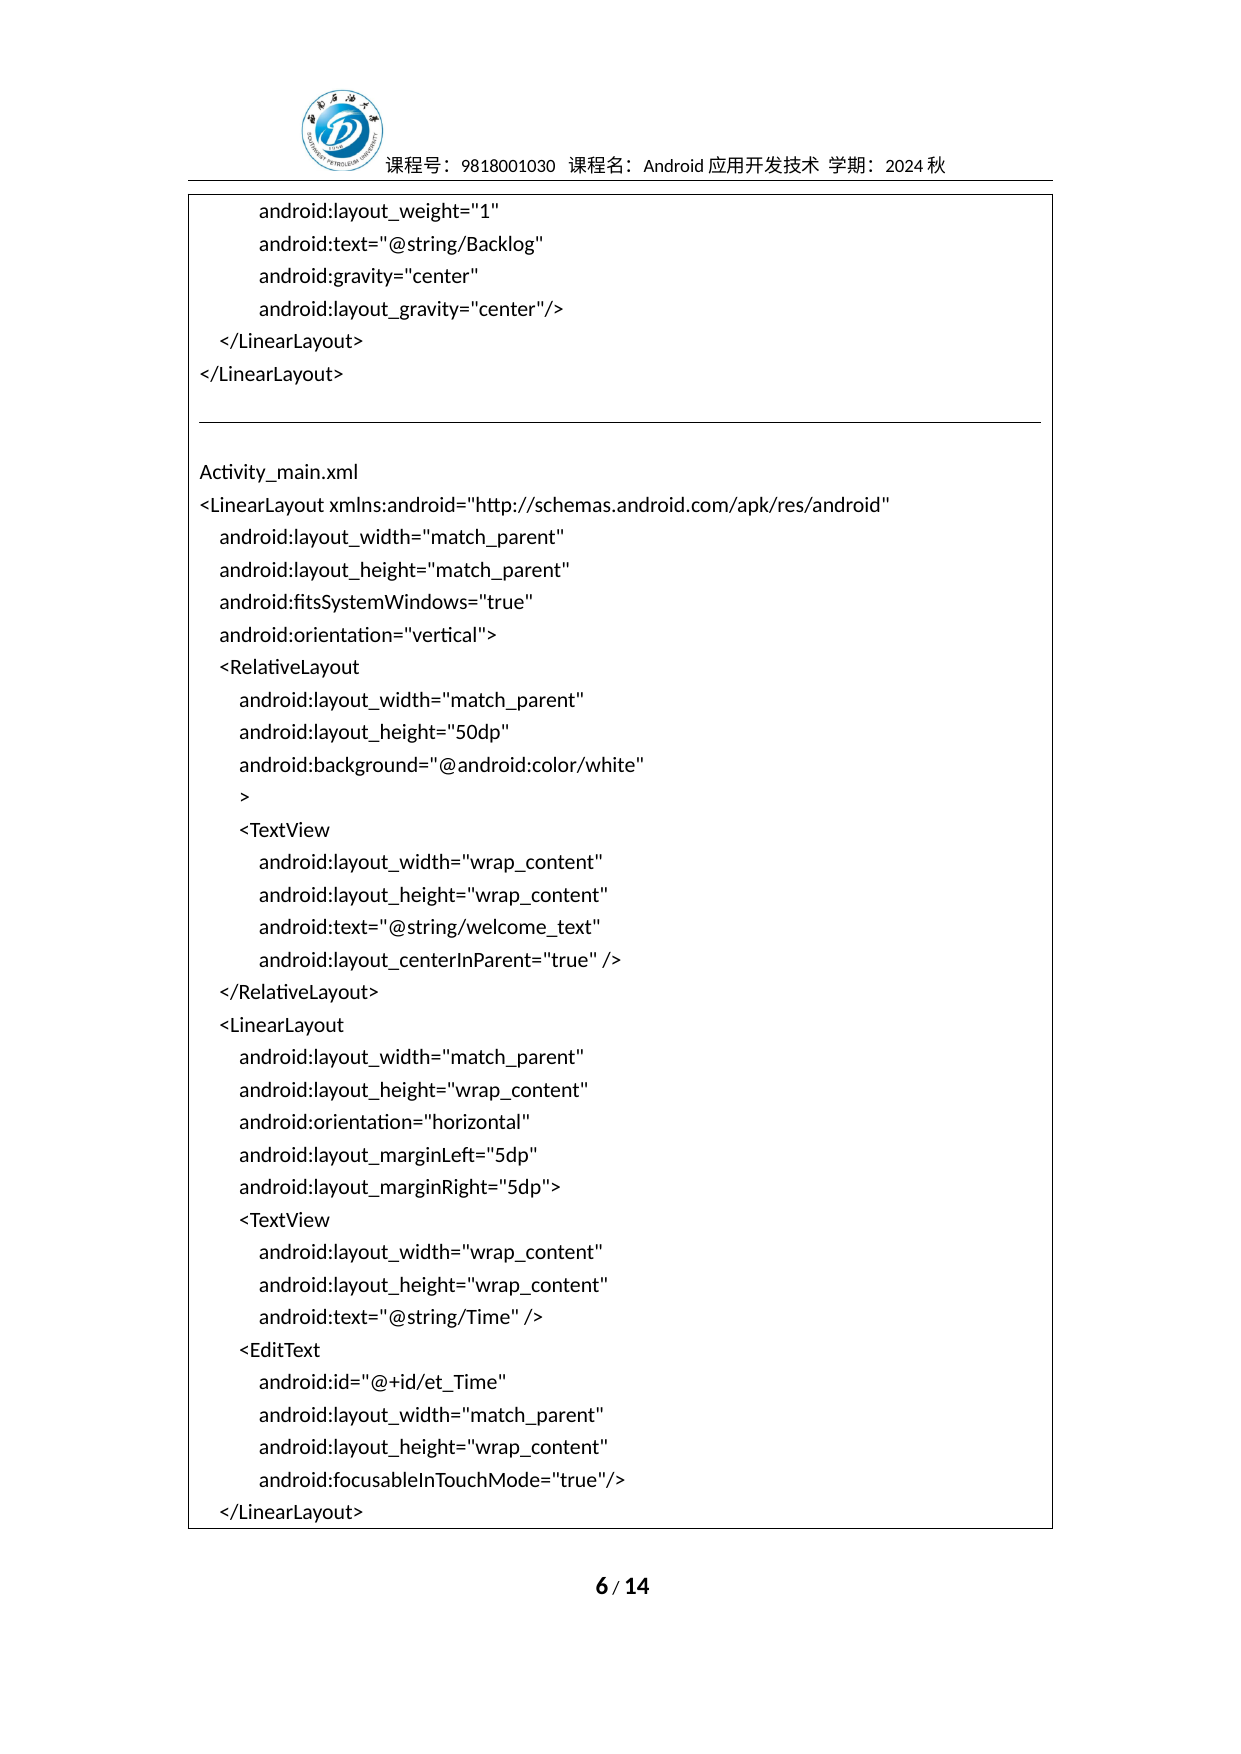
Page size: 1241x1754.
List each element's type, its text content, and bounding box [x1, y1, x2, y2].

picture [294, 88, 386, 173]
